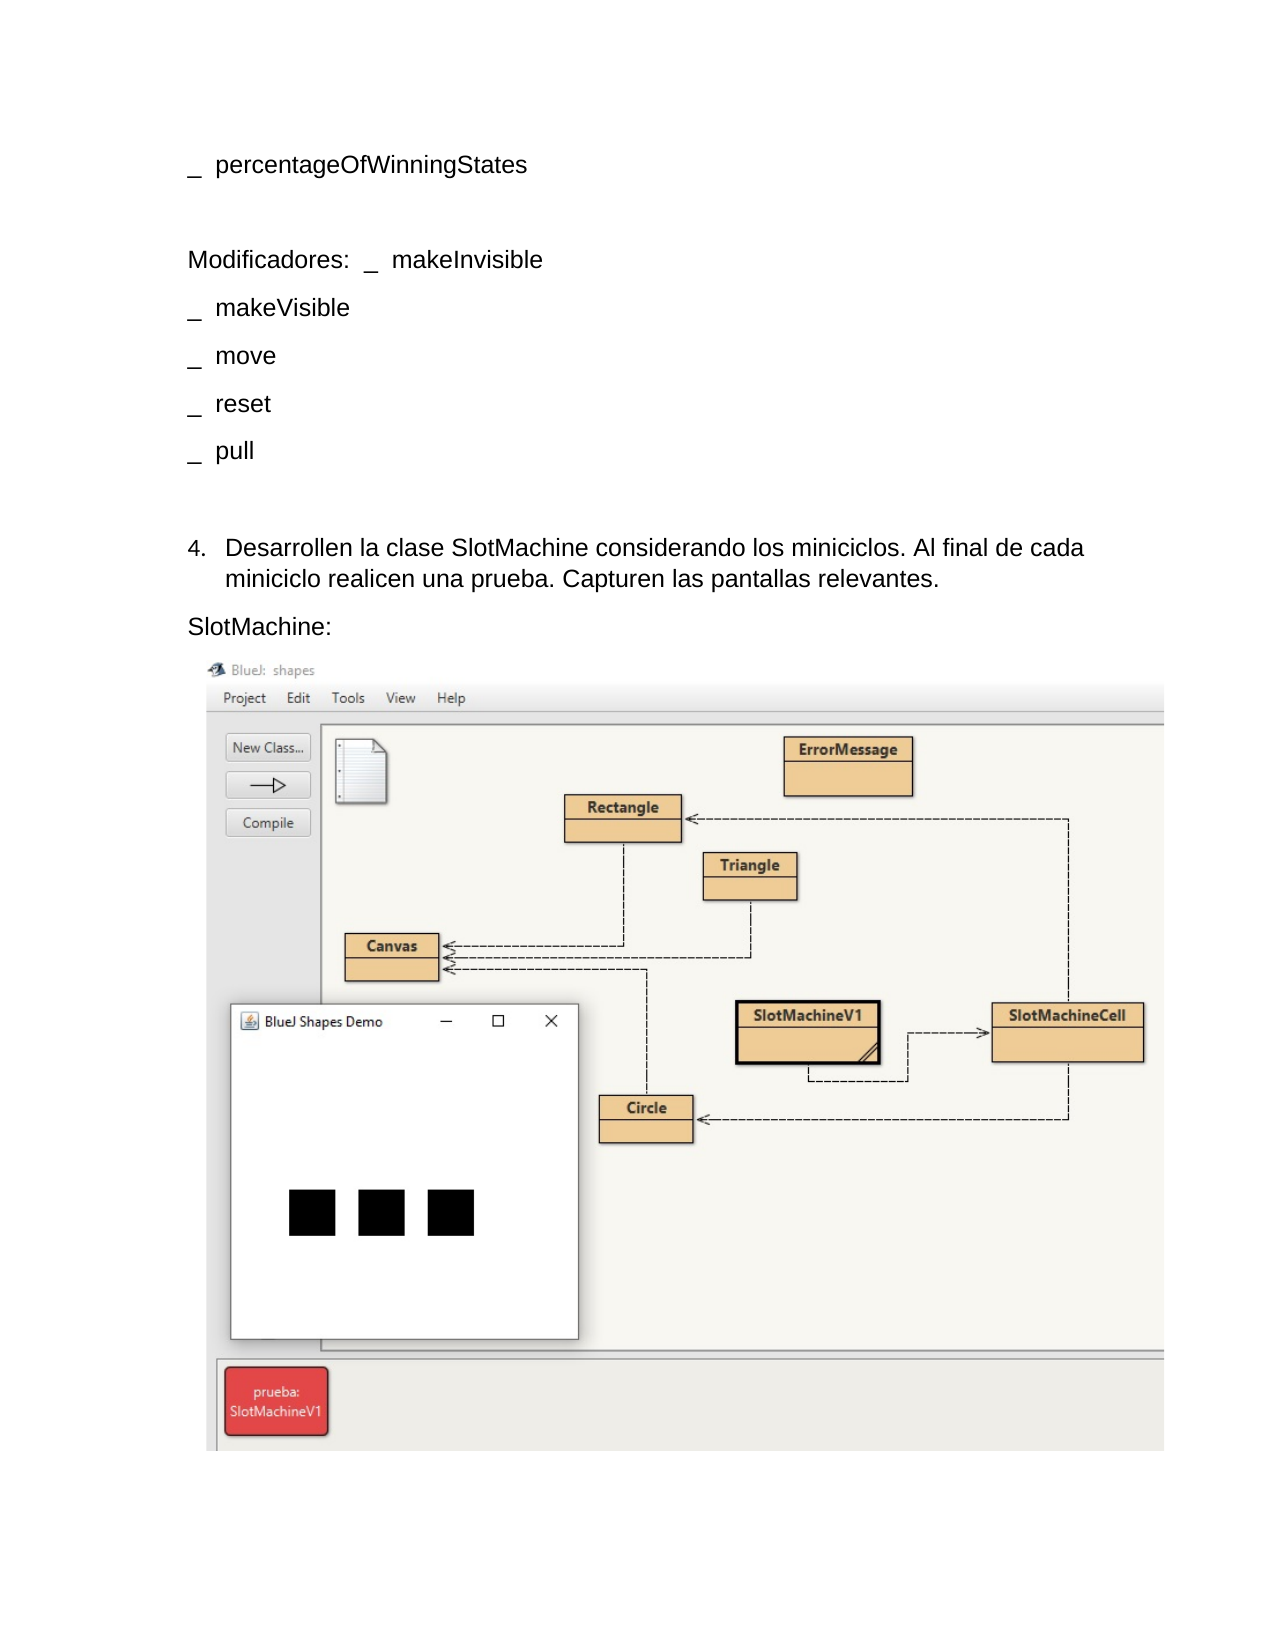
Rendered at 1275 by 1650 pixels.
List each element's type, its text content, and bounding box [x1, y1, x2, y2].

text Modificadores: _ makeInvisible [187, 245, 1125, 274]
text _ pull [187, 436, 1125, 465]
text _ move [187, 341, 1125, 369]
list Desarrollen la clase SlotMachine considerando los miniciclos. Al final de cada miniciclo realicen una prueba. Capturen las pantallas relevantes. [187, 532, 1125, 593]
text _ makeVisible [187, 293, 1125, 322]
text _ reset [187, 388, 1125, 417]
text SlotMachine: [187, 612, 1125, 641]
text _ percentageOfWinningStates [187, 150, 1125, 179]
